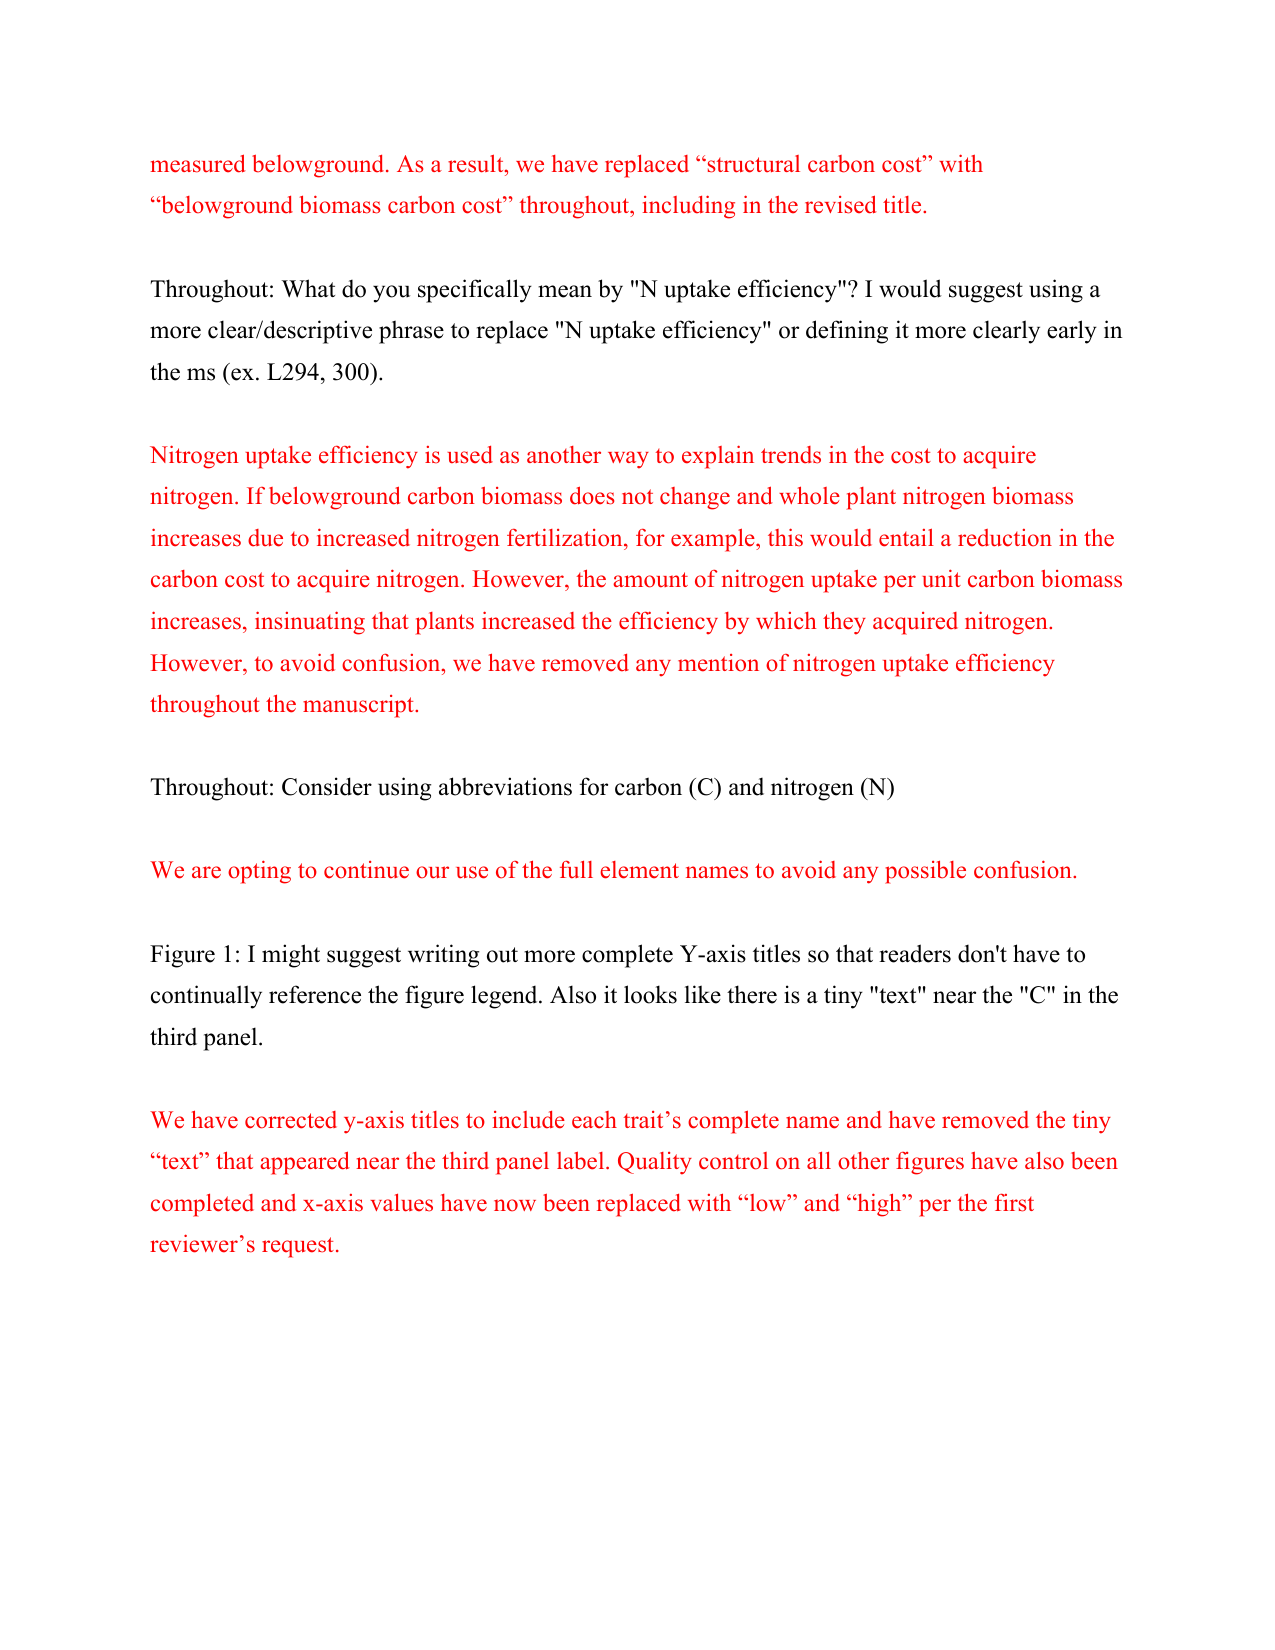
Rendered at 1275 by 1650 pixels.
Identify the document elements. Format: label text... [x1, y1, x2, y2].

text We are opting to continue our use of the full element names to avoid any possible confusion. [150, 857, 1125, 884]
text Nitrogen uptake efficiency is used as another way to explain trends in the cost to acquire nitrogen. If belowground carbon biomass does not change and whole plant nitrogen biomass increases due to increased nitrogen fertilization, for example, this would entail a reduction in the carbon cost to acquire nitrogen. However, the amount of nitrogen uptake per unit carbon biomass increases, insinuating that plants increased the efficiency by which they acquired nitrogen. However, to avoid confusion, we have removed any mention of nitrogen uptake efficiency throughout the manuscript. [150, 441, 1125, 718]
text We have corrected y-axis titles to include each trait’s complete name and have removed the tiny “text” that appeared near the third panel label. Quality control on all other figures have also been completed and x-axis values have now been replaced with “low” and “high” per the first reviewer’s request. [150, 1106, 1125, 1258]
text Throughout: Consider using abbreviations for carbon (C) and nitrogen (N) [150, 773, 1125, 801]
text Figure 1: I might suggest writing out more complete Y-axis titles so that readers don't have to continually reference the figure legend. Also it looks like there is a tiny "text" near the "C" in the third panel. [150, 940, 1125, 1051]
text Throughout: What do you specifically mean by "N uptake efficiency"? I would suggest using a more clear/descriptive phrase to replace "N uptake efficiency" or defining it more clearly early in the ms (ex. L294, 300). [150, 275, 1125, 386]
